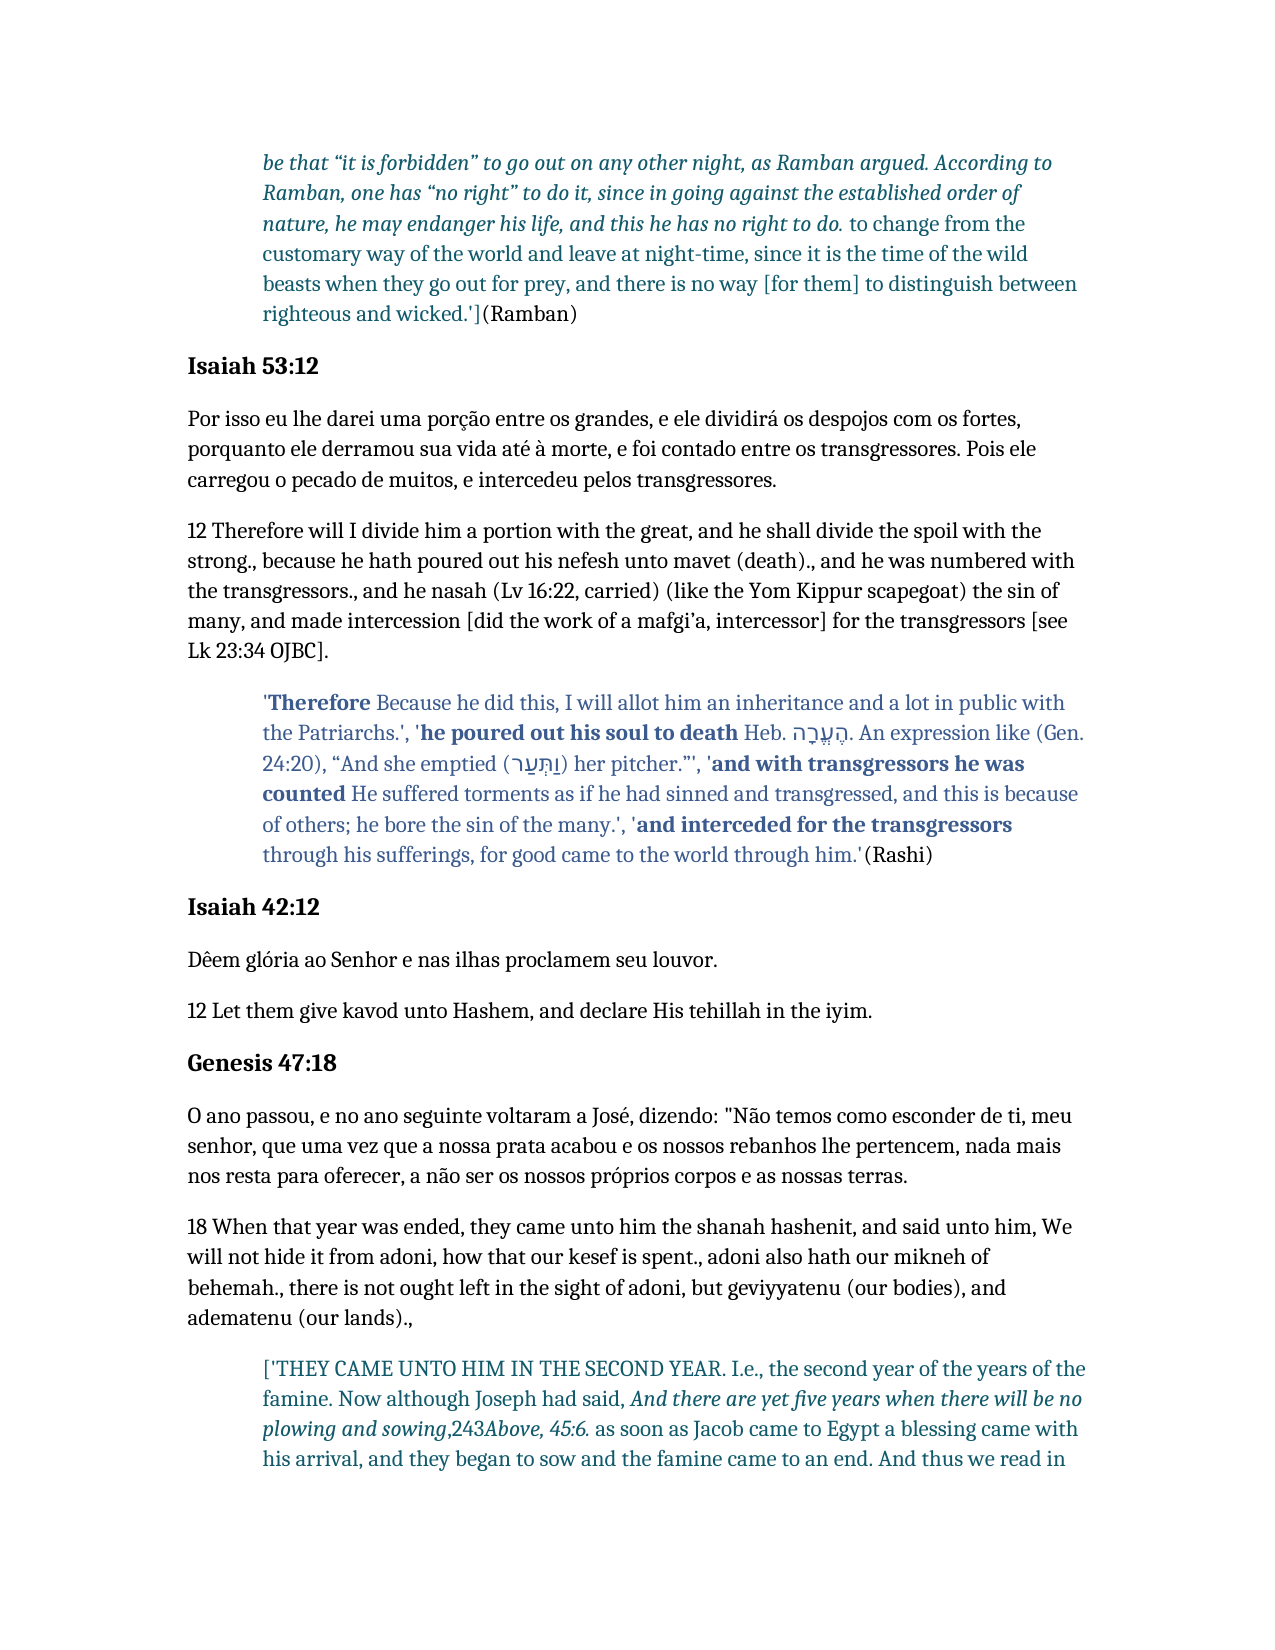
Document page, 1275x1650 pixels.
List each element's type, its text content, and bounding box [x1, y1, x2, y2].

text Dêem glória ao Senhor e nas ilhas proclamem seu louvor. [187, 946, 1087, 973]
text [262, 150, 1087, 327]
text Por isso eu lhe darei uma porção entre os grandes, e ele dividirá os despojos com os fortes, porquanto ele derramou sua vida até à morte, e foi contado entre os transgressores. Pois ele carregou o pecado de muitos, e intercedeu pelos transgressores. [187, 406, 1087, 493]
text Genesis 47:18 [187, 1048, 1087, 1077]
text 'Therefore Because he did this, I will allot him an inheritance and a lot in public with the Patriarchs.', 'he poured out his soul to death Heb. הֶעֱרָה. An expression like (Gen. 24:20), “And she emptied (וַתְּעַר) her pitcher.”', 'and with transgressors he was counted He suffered torments as if he had sinned and transgressed, and this is because of others; he bore the sin of the many.', 'and interceded for the transgressors through his sufferings, for good came to the world through him.'(Rashi) [262, 689, 1087, 868]
text Isaiah 42:12 [187, 893, 1087, 921]
text O ano passou, e no ano seguinte voltaram a José, dizendo: "Não temos como esconder de ti, meu senhor, que uma vez que a nossa prata acabou e os nossos rebanhos lhe pertencem, nada mais nos resta para oferecer, a não ser os nossos próprios corpos e as nossas terras. [187, 1102, 1087, 1189]
text 12 Therefore will I divide him a portion with the great, and he shall divide the spoil with the strong., because he hath poured out his nefesh unto mavet (death)., and he was numbered with the transgressors., and he nasah (Lv 16:22, carried) (like the Yom Kippur scapegoat) the sin of many, and made intercession [did the work of a mafgi’a, intercessor] for the transgressors [see Lk 23:34 OJBC]. [187, 517, 1087, 664]
text 18 When that year was ended, they came unto him the shanah hashenit, and said unto him, We will not hide it from adoni, how that our kesef is spent., adoni also hath our mikneh of behemah., there is not ought left in the sight of adoni, but geviyyatenu (our bodies), and adematenu (our lands)., [187, 1214, 1087, 1331]
text 12 Let them give kavod unto Hashem, and declare His tehillah in the iyim. [187, 997, 1087, 1024]
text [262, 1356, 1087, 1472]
text Isaiah 53:12 [187, 352, 1087, 381]
